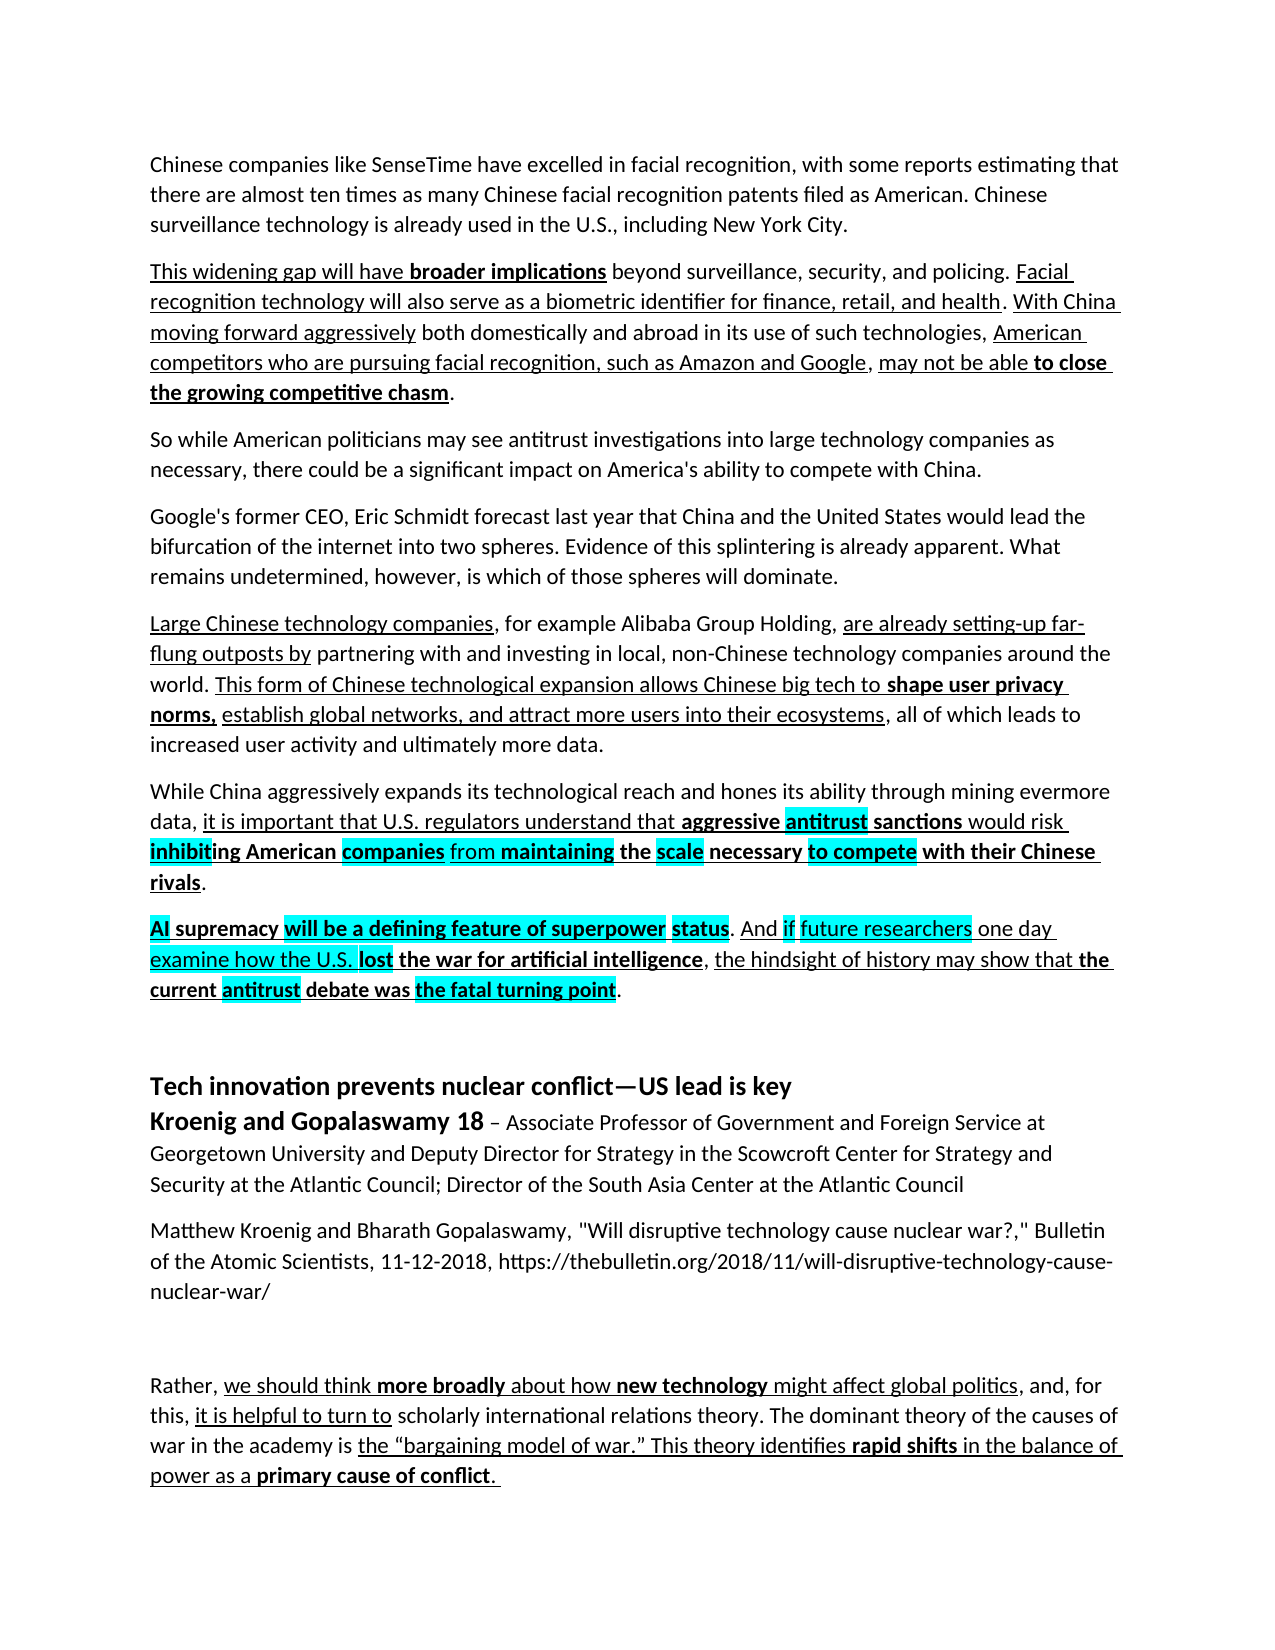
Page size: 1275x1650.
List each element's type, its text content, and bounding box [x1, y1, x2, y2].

text While China aggressively expands its technological reach and hones its ability through mining evermore data, it is important that U.S. regulators understand that aggressive antitrust sanctions would risk inhibiting American companies from maintaining the scale necessary to compete with their Chinese rivals. [150, 777, 1125, 896]
subtitle Tech innovation prevents nuclear conflict—US lead is key [150, 1069, 1125, 1102]
text Matthew Kroenig and Bharath Gopalaswamy, "Will disruptive technology cause nuclear war?," Bulletin of the Atomic Scientists, 11-12-2018, https://thebulletin.org/2018/11/will-disruptive-technology-cause-nuclear-war/ [150, 1217, 1125, 1305]
text Rather, we should think more broadly about how new technology might affect global politics, and, for this, it is helpful to turn to scholarly international relations theory. The dominant theory of the causes of war in the academy is the “bargaining model of war.” This theory identifies rapid shifts in the balance of power as a primary cause of conflict. [150, 1371, 1125, 1489]
text This widening gap will have broader implications beyond surveillance, security, and policing. Facial recognition technology will also serve as a biometric identifier for finance, retail, and health. With China moving forward aggressively both domestically and abroad in its use of such technologies, American competitors who are pursuing facial recognition, such as Amazon and Google, may not be able to close the growing competitive chasm. [150, 257, 1125, 406]
text So while American politicians may see antitrust investigations into large technology companies as necessary, there could be a significant impact on America's ability to compete with China. [150, 425, 1125, 483]
text Large Chinese technology companies, for example Alibaba Group Holding, are already setting-up far-flung outposts by partnering with and investing in local, non-Chinese technology companies around the world. This form of Chinese technological expansion allows Chinese big tech to shape user privacy norms, establish global networks, and attract more users into their ecosystems, all of which leads to increased user activity and ultimately more data. [150, 609, 1125, 758]
text Google's former CEO, Eric Schmidt forecast last year that China and the United States would lead the bifurcation of the internet into two spheres. Evidence of this splintering is already apparent. What remains undetermined, however, is which of those spheres will dominate. [150, 502, 1125, 591]
text AI supremacy will be a defining feature of superpower status. And if future researchers one day examine how the U.S. lost the war for artificial intelligence, the hindsight of history may show that the current antitrust debate was the fatal turning point. [150, 914, 1125, 1003]
text Kroenig and Gopalaswamy 18 – Associate Professor of Government and Foreign Service at Georgetown University and Deputy Director for Strategy in the Scowcroft Center for Strategy and Security at the Atlantic Council; Director of the South Asia Center at the Atlantic Council [150, 1104, 1125, 1198]
text Chinese companies like SenseTime have excelled in facial recognition, with some reports estimating that there are almost ten times as many Chinese facial recognition patents filed as American. Chinese surveillance technology is already used in the U.S., including New York City. [150, 150, 1125, 238]
